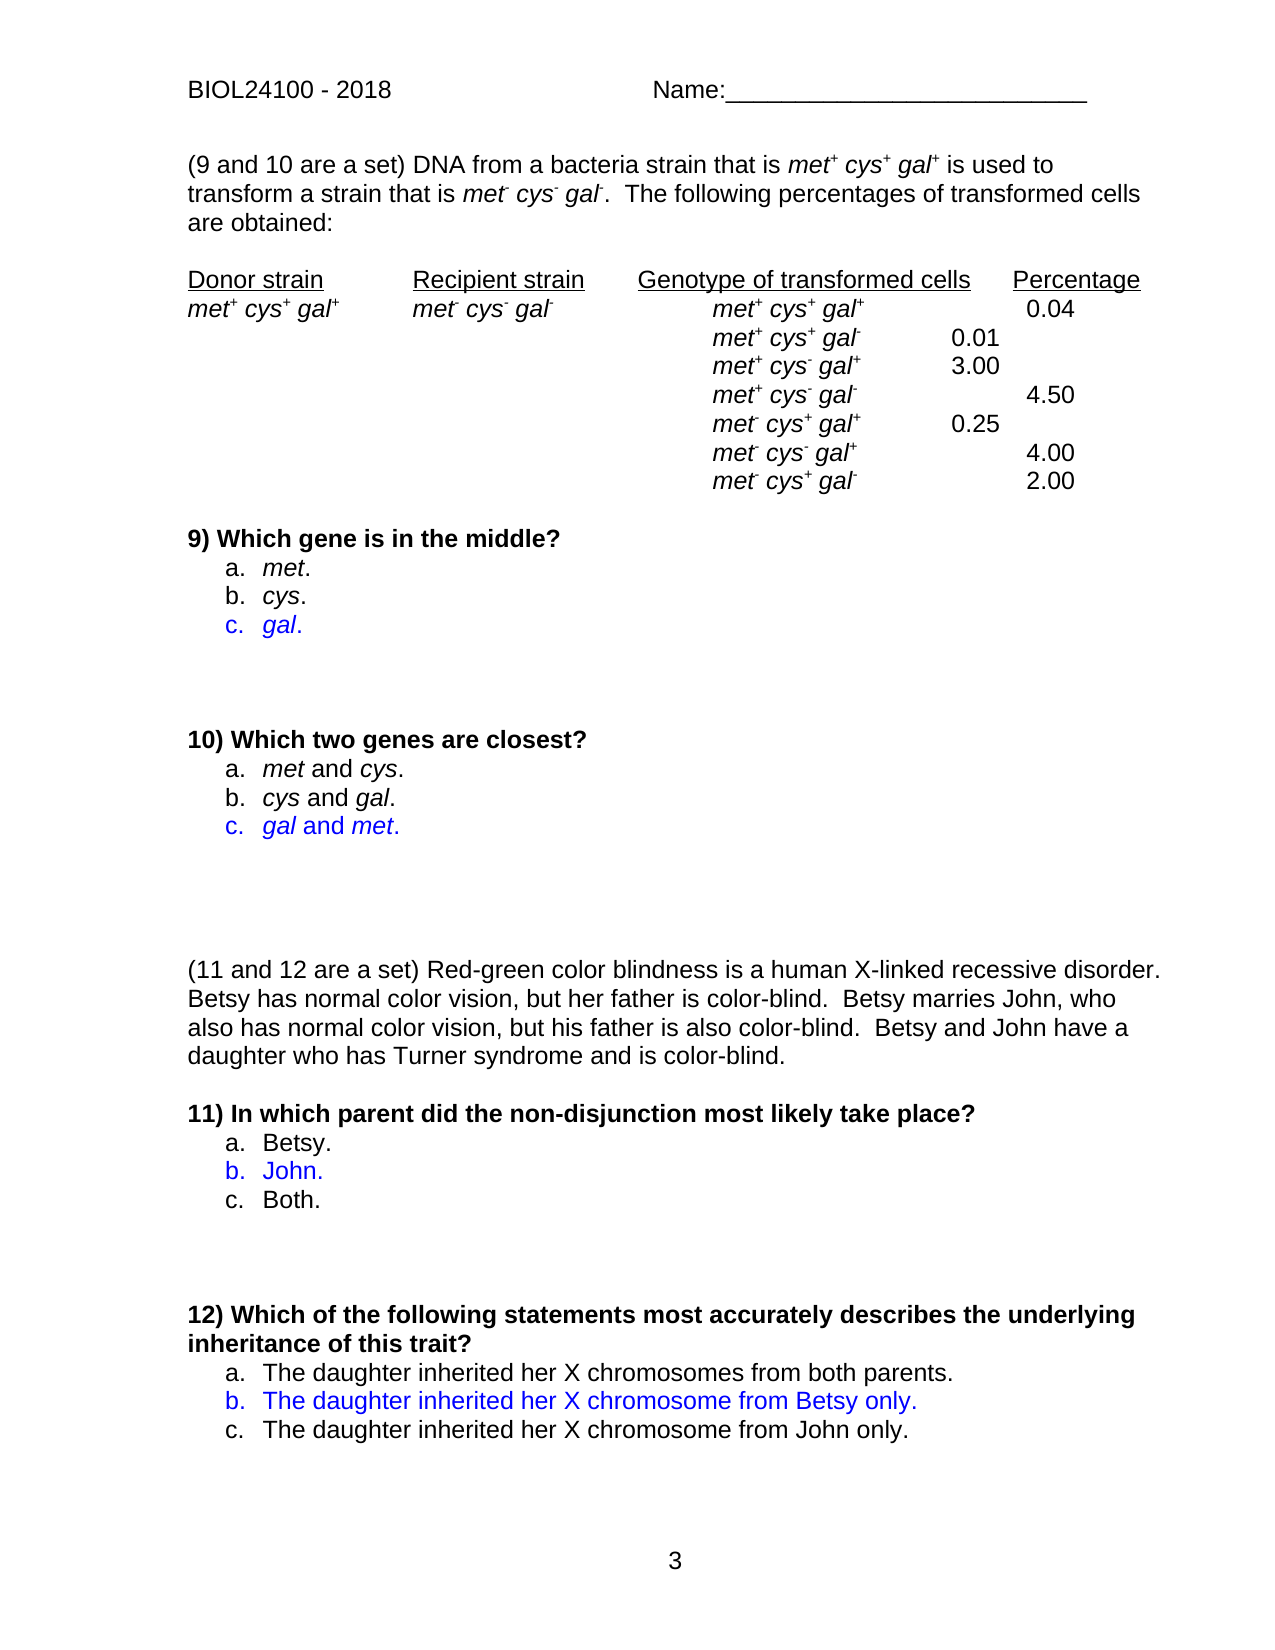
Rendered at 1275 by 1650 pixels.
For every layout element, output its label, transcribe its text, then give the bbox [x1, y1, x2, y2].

text met- cys- gal+ 4.00 [187, 437, 1162, 466]
list Both. [225, 1185, 1162, 1214]
list The daughter inherited her X chromosomes from both parents. [225, 1357, 1162, 1386]
list cys and gal. [225, 782, 1162, 811]
list met and cys. [225, 754, 1162, 782]
list gal. [225, 610, 1162, 639]
list John. [225, 1156, 1162, 1185]
text 12) Which of the following statements most accurately describes the underlying inheritance of this trait? [187, 1300, 1162, 1357]
text Donor strain Recipient strain Genotype of transformed cells Percentage [187, 265, 1162, 294]
text met+ cys- gal+ 3.00 [187, 351, 1162, 380]
text (11 and 12 are a set) Red-green color blindness is a human X-linked recessive disorder. Betsy has normal color vision, but her father is color-blind. Betsy marries John, who also has normal color vision, but his father is also color-blind. Betsy and John have a daughter who has Turner syndrome and is color-blind. [187, 955, 1162, 1070]
list Betsy. [225, 1127, 1162, 1156]
text 11) In which parent did the non-disjunction most likely take place? [187, 1099, 1162, 1127]
text 10) Which two genes are closest? [187, 725, 1162, 754]
text met- cys+ gal+ 0.25 [187, 409, 1162, 437]
list met. [225, 552, 1162, 581]
text met- cys+ gal- 2.00 [187, 466, 1162, 495]
list The daughter inherited her X chromosome from Betsy only. [225, 1386, 1162, 1415]
list The daughter inherited her X chromosome from John only. [225, 1415, 1162, 1444]
list cys. [225, 581, 1162, 610]
text 9) Which gene is in the middle? [187, 524, 1162, 552]
text met+ cys- gal- 4.50 [187, 380, 1162, 409]
text (9 and 10 are a set) DNA from a bacteria strain that is met+ cys+ gal+ is used to transform a strain that is met- cys- gal-. The following percentages of transformed cells are obtained: [187, 150, 1162, 236]
list gal and met. [225, 811, 1162, 840]
text met+ cys+ gal+ met- cys- gal- met+ cys+ gal+ 0.04 [187, 294, 1162, 322]
text met+ cys+ gal- 0.01 [187, 322, 1162, 351]
